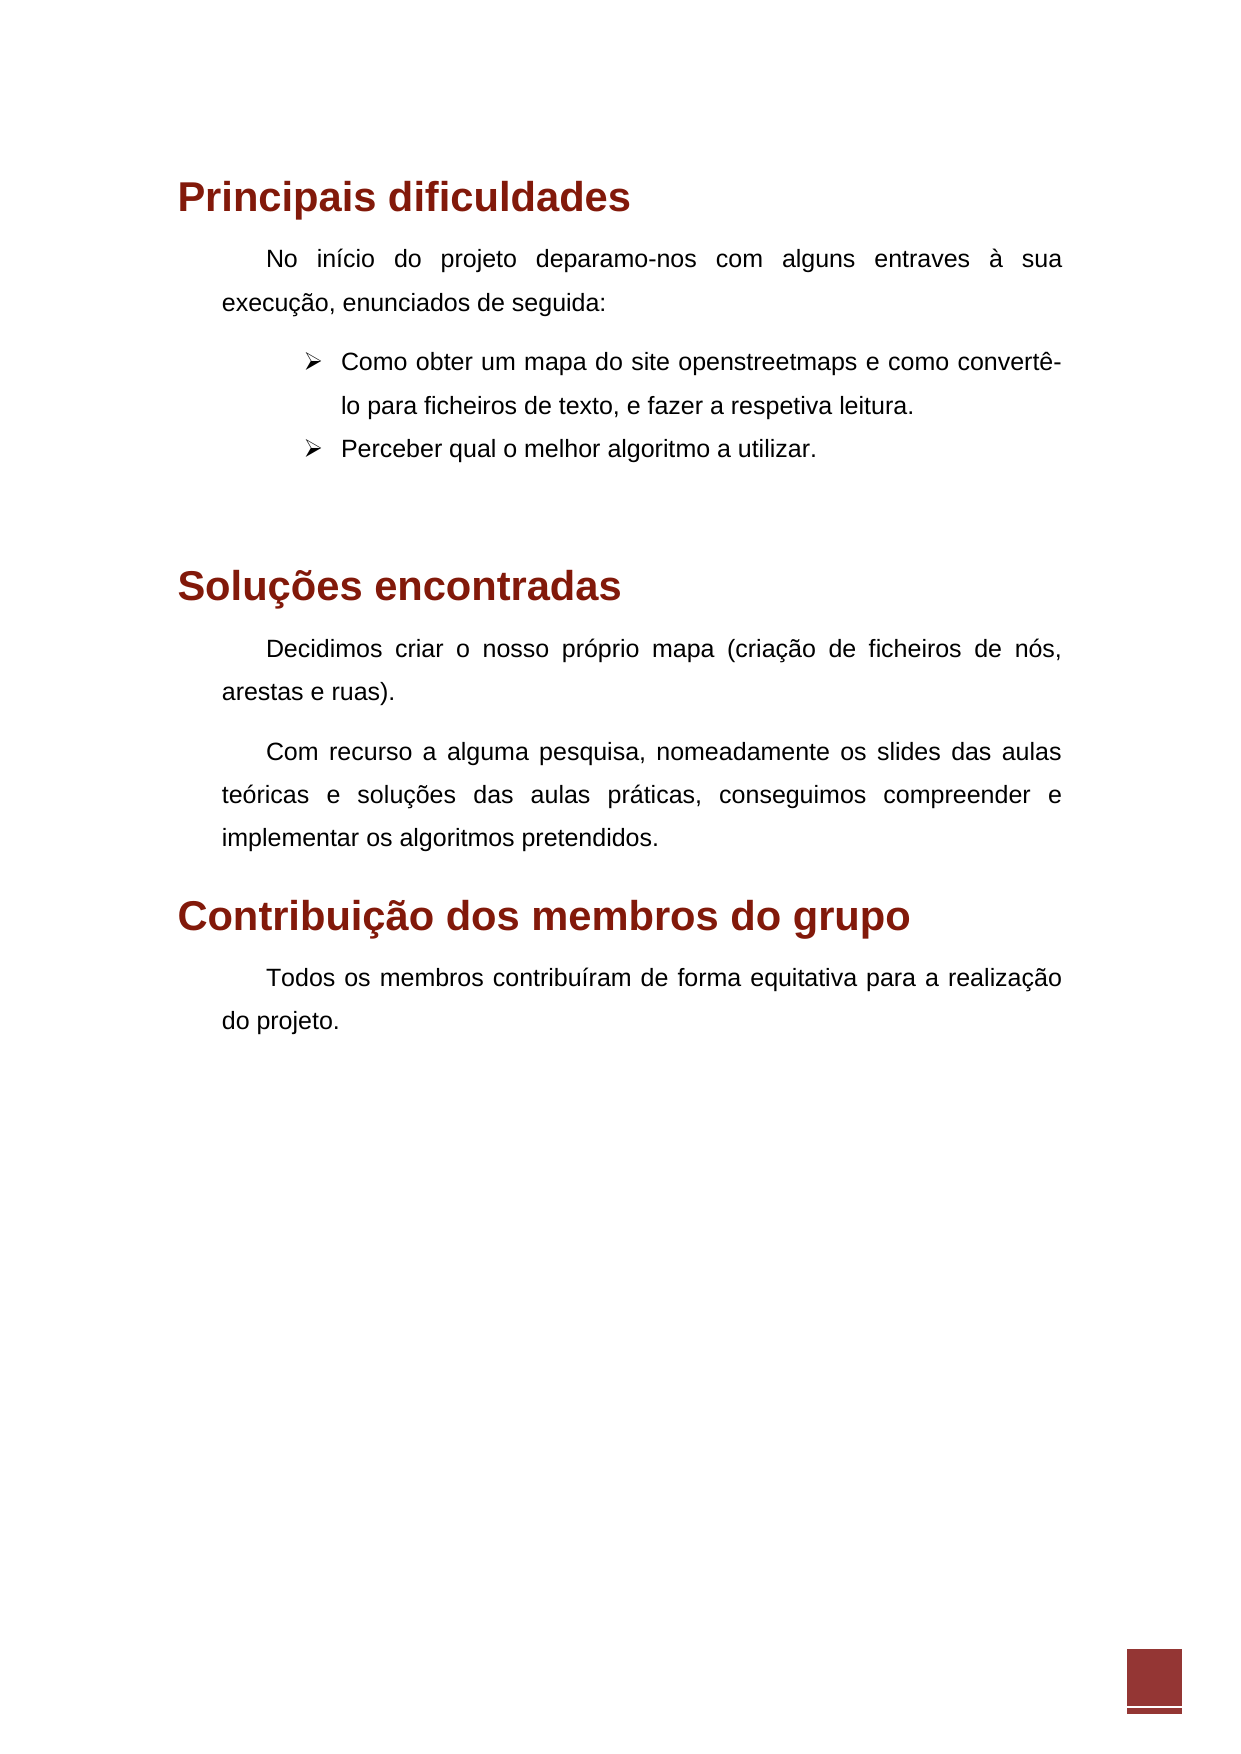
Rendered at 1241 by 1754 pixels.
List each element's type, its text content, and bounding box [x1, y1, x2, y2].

text Com recurso a alguma pesquisa, nomeadamente os slides das aulas teóricas e soluções das aulas práticas, conseguimos compreender e implementar os algoritmos pretendidos. [222, 737, 1063, 852]
list Como obter um mapa do site openstreetmaps e como convertê-lo para ficheiros de texto, e fazer a respetiva leitura. [303, 347, 1063, 419]
text Soluções encontradas [177, 562, 1063, 610]
text Principais dificuldades [177, 173, 1063, 221]
text Decidimos criar o nosso próprio mapa (criação de ficheiros de nós, arestas e ruas). [222, 634, 1063, 706]
text Todos os membros contribuíram de forma equitativa para a realização do projeto. [222, 963, 1063, 1035]
text Contribuição dos membros do grupo [177, 891, 1063, 939]
text No início do projeto deparamo-nos com alguns entraves à sua execução, enunciados de seguida: [222, 244, 1063, 316]
list Perceber qual o melhor algoritmo a utilizar. [303, 434, 1063, 463]
